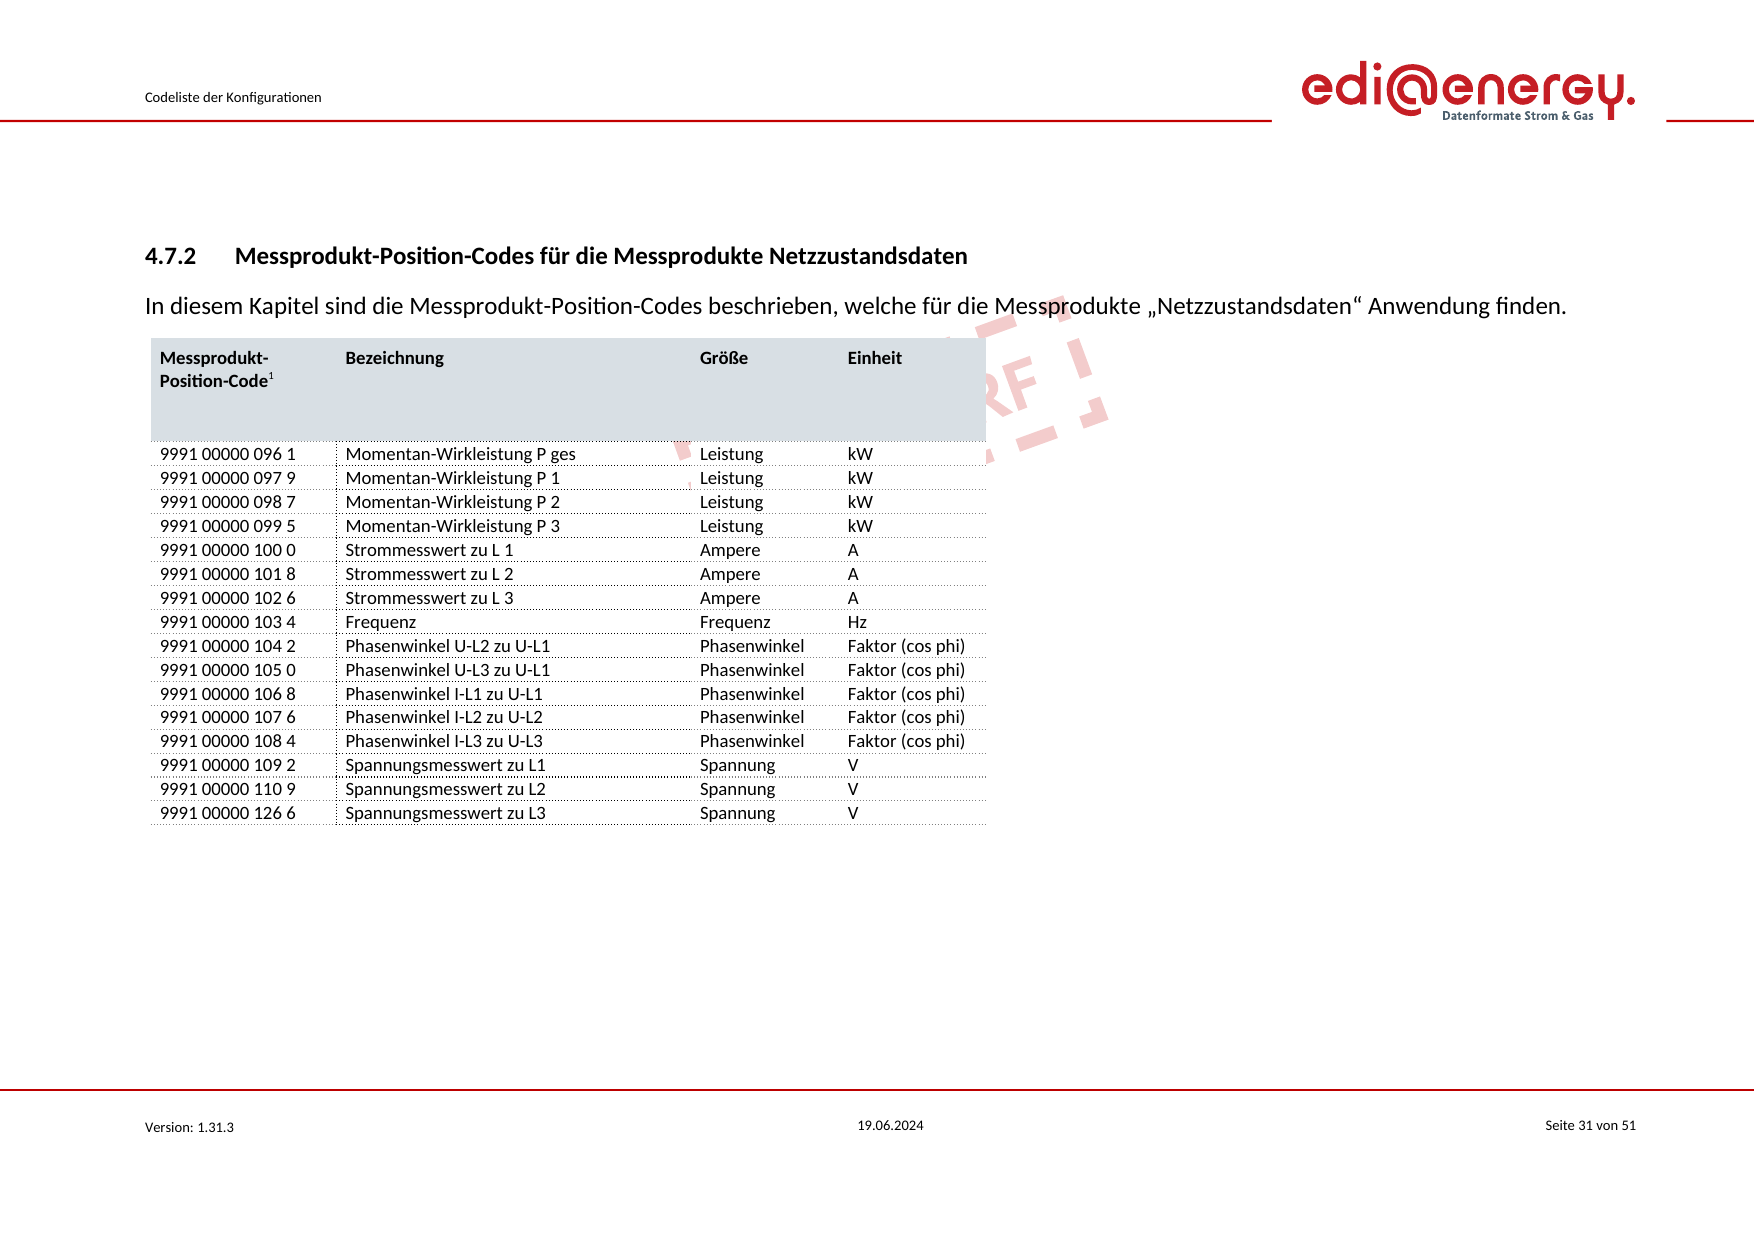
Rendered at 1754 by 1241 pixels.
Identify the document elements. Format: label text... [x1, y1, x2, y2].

table_cell Spannung [691, 800, 839, 824]
table_cell Frequenz [337, 609, 691, 633]
table_cell Faktor (cos phi) [839, 633, 986, 657]
table_cell Strommesswert zu L 1 [337, 537, 691, 561]
table_cell Phasenwinkel [691, 633, 839, 657]
table_cell Leistung [691, 441, 839, 465]
table_cell Spannung [691, 753, 839, 776]
table_cell 9991 00000 100 0 [151, 537, 337, 561]
table_cell 9991 00000 105 0 [151, 657, 337, 681]
table_cell Ampere [691, 537, 839, 561]
table_cell Ampere [691, 585, 839, 609]
table_cell Leistung [691, 513, 839, 537]
table_cell Momentan-Wirkleistung P 2 [337, 489, 691, 513]
table_cell Spannungsmesswert zu L3 [337, 800, 691, 824]
table_cell Spannung [691, 776, 839, 800]
table_cell 9991 00000 104 2 [151, 633, 337, 657]
table_cell Faktor (cos phi) [839, 657, 986, 681]
table_cell Faktor (cos phi) [839, 705, 986, 728]
table_header Größe [691, 338, 839, 441]
table_cell Hz [839, 609, 986, 633]
table_cell A [839, 561, 986, 585]
table_cell 9991 00000 098 7 [151, 489, 337, 513]
table_cell Phasenwinkel I-L2 zu U-L2 [337, 705, 691, 728]
table_cell kW [839, 441, 986, 465]
text In diesem Kapitel sind die Messprodukt-Position-Codes beschrieben, welche für die Messprodukte „Netzzustandsdaten“ Anwendung finden. [145, 288, 1636, 321]
table_header Messprodukt-Position-Code1 [151, 338, 337, 441]
table_cell Phasenwinkel [691, 681, 839, 704]
table_header Bezeichnung [337, 338, 691, 441]
table_cell 9991 00000 110 9 [151, 776, 337, 800]
table_cell Frequenz [691, 609, 839, 633]
table_cell Momentan-Wirkleistung P 1 [337, 465, 691, 489]
subtitle Messprodukt-Position-Codes für die Messprodukte Netzzustandsdaten [145, 238, 1636, 271]
table_cell Phasenwinkel U-L3 zu U-L1 [337, 657, 691, 681]
table_cell 9991 00000 103 4 [151, 609, 337, 633]
table_cell Phasenwinkel I-L3 zu U-L3 [337, 729, 691, 752]
table_cell Leistung [691, 465, 839, 489]
table_cell A [839, 585, 986, 609]
table_cell kW [839, 489, 986, 513]
table_cell 9991 00000 102 6 [151, 585, 337, 609]
table_cell Phasenwinkel U-L2 zu U-L1 [337, 633, 691, 657]
table_cell 9991 00000 109 2 [151, 753, 337, 776]
table_cell kW [839, 465, 986, 489]
table_cell Phasenwinkel I-L1 zu U-L1 [337, 681, 691, 704]
table_cell Phasenwinkel [691, 729, 839, 752]
table_cell Momentan-Wirkleistung P 3 [337, 513, 691, 537]
table_cell Phasenwinkel [691, 705, 839, 728]
table_cell Leistung [691, 489, 839, 513]
table_cell Phasenwinkel [691, 657, 839, 681]
table_header Einheit [839, 338, 986, 441]
table_cell 9991 00000 126 6 [151, 800, 337, 824]
table_cell Strommesswert zu L 2 [337, 561, 691, 585]
table_cell 9991 00000 097 9 [151, 465, 337, 489]
table_cell kW [839, 513, 986, 537]
table_cell Faktor (cos phi) [839, 729, 986, 752]
table_cell V [839, 753, 986, 776]
table_cell Spannungsmesswert zu L2 [337, 776, 691, 800]
table_cell 9991 00000 107 6 [151, 705, 337, 728]
table_cell Faktor (cos phi) [839, 681, 986, 704]
table_cell 9991 00000 096 1 [151, 441, 337, 465]
table_cell V [839, 800, 986, 824]
table_cell Momentan-Wirkleistung P ges [337, 441, 691, 465]
table_cell 9991 00000 101 8 [151, 561, 337, 585]
table_cell Spannungsmesswert zu L1 [337, 753, 691, 776]
table_cell 9991 00000 106 8 [151, 681, 337, 704]
table_cell Ampere [691, 561, 839, 585]
table_cell V [839, 776, 986, 800]
table_cell A [839, 537, 986, 561]
table_cell 9991 00000 108 4 [151, 729, 337, 752]
table_cell 9991 00000 099 5 [151, 513, 337, 537]
table_cell Strommesswert zu L 3 [337, 585, 691, 609]
